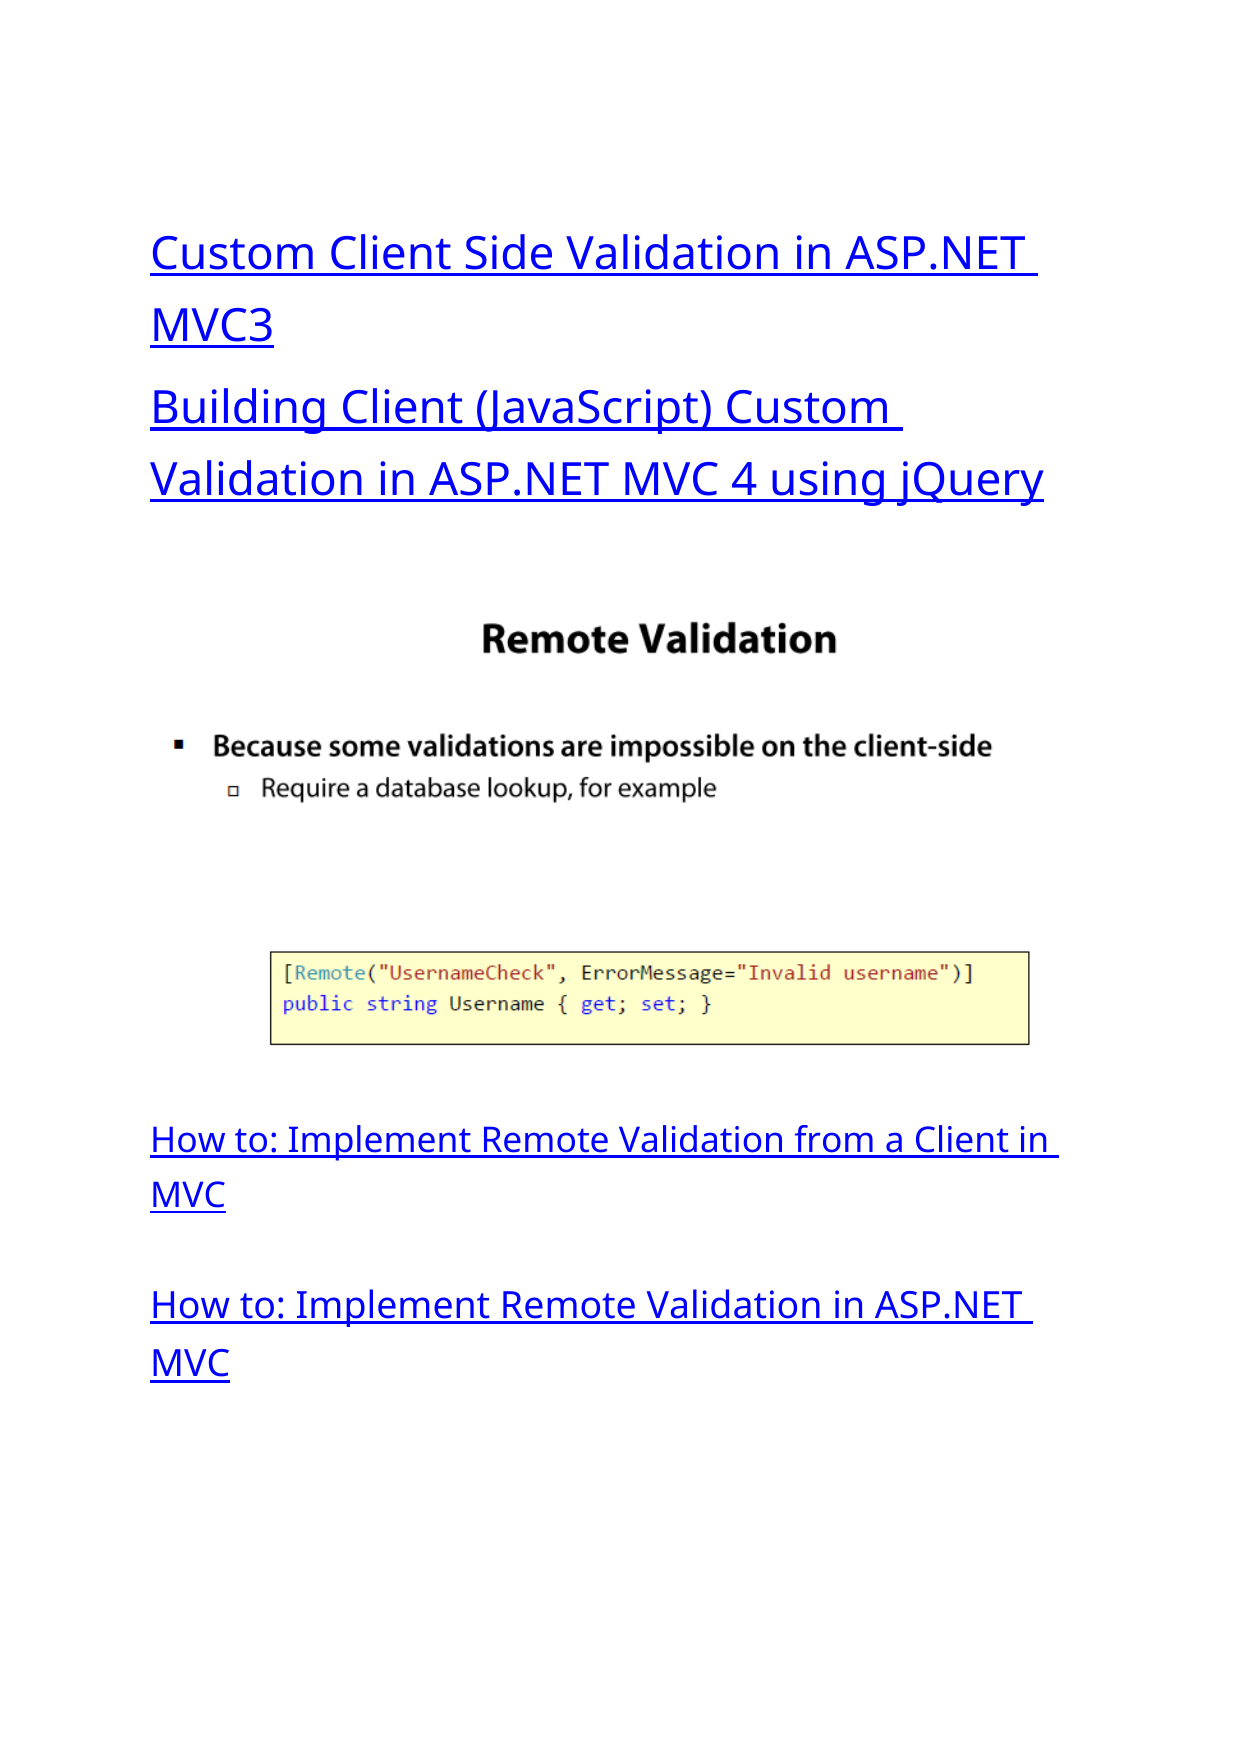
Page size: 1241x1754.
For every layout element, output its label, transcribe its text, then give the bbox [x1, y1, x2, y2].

subtitle How to: Implement Remote Validation in ASP.NET MVC [150, 1278, 1090, 1388]
subtitle Custom Client Side Validation in ASP.NET MVC3 [150, 221, 1090, 354]
picture [150, 582, 1091, 1090]
subtitle Building Client (JavaScript) Custom Validation in ASP.NET MVC 4 using jQuery [150, 375, 1090, 509]
subtitle How to: Implement Remote Validation from a Client in MVC [150, 1114, 1090, 1218]
